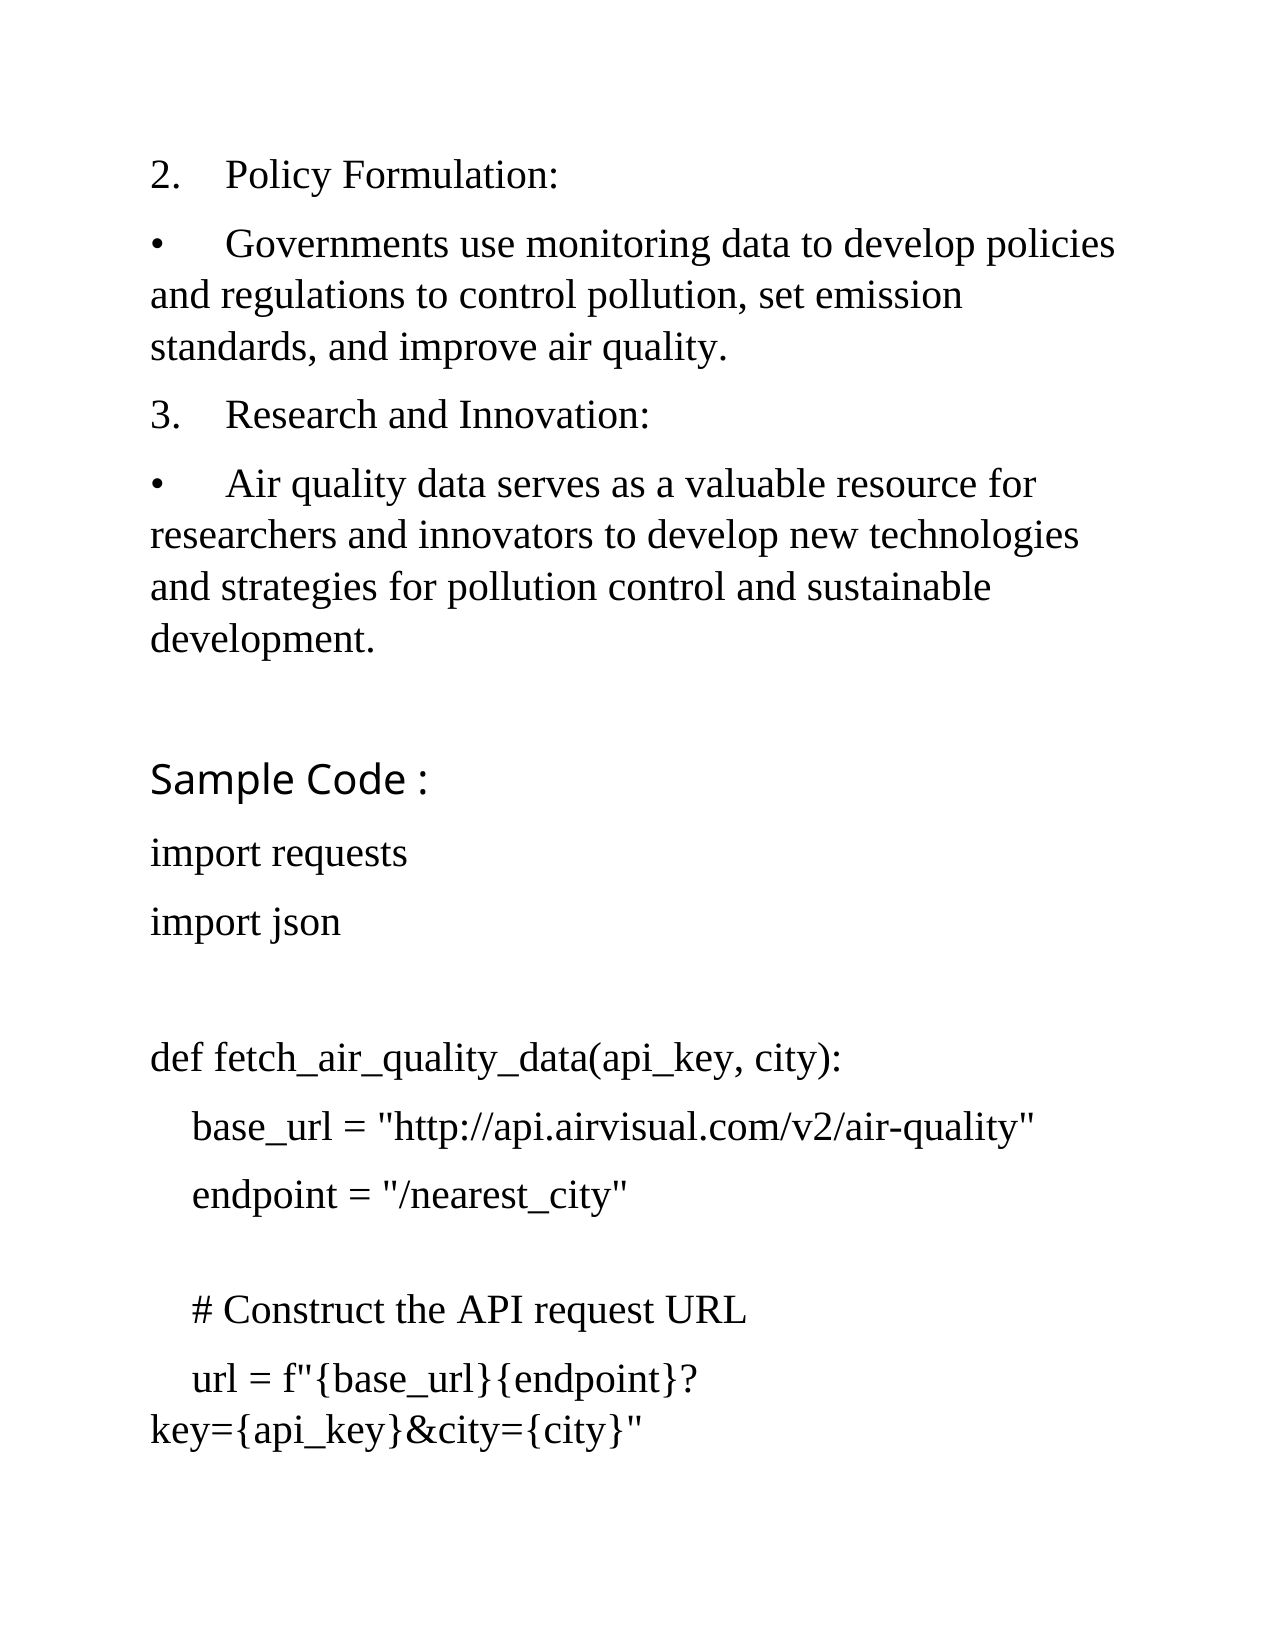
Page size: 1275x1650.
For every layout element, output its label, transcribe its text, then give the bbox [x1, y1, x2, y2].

text • Air quality data serves as a valuable resource for researchers and innovators to develop new technologies and strategies for pollution control and sustainable development. [150, 458, 1125, 661]
text base_url = "http://api.airvisual.com/v2/air-quality" [150, 1101, 1125, 1149]
text endpoint = "/nearest_city" [150, 1169, 1125, 1217]
text url = f"{base_url}{endpoint}?key={api_key}&city={city}" [150, 1353, 1125, 1453]
text import json [150, 896, 1125, 944]
text 2. Policy Formulation: [150, 150, 1125, 198]
text # Construct the API request URL [150, 1285, 1125, 1333]
text 3. Research and Innovation: [150, 390, 1125, 438]
text • Governments use monitoring data to develop policies and regulations to control pollution, set emission standards, and improve air quality. [150, 218, 1125, 369]
text import requests [150, 828, 1125, 876]
text Sample Code : [150, 750, 1125, 807]
text def fetch_air_quality_data(api_key, city): [150, 1033, 1125, 1081]
